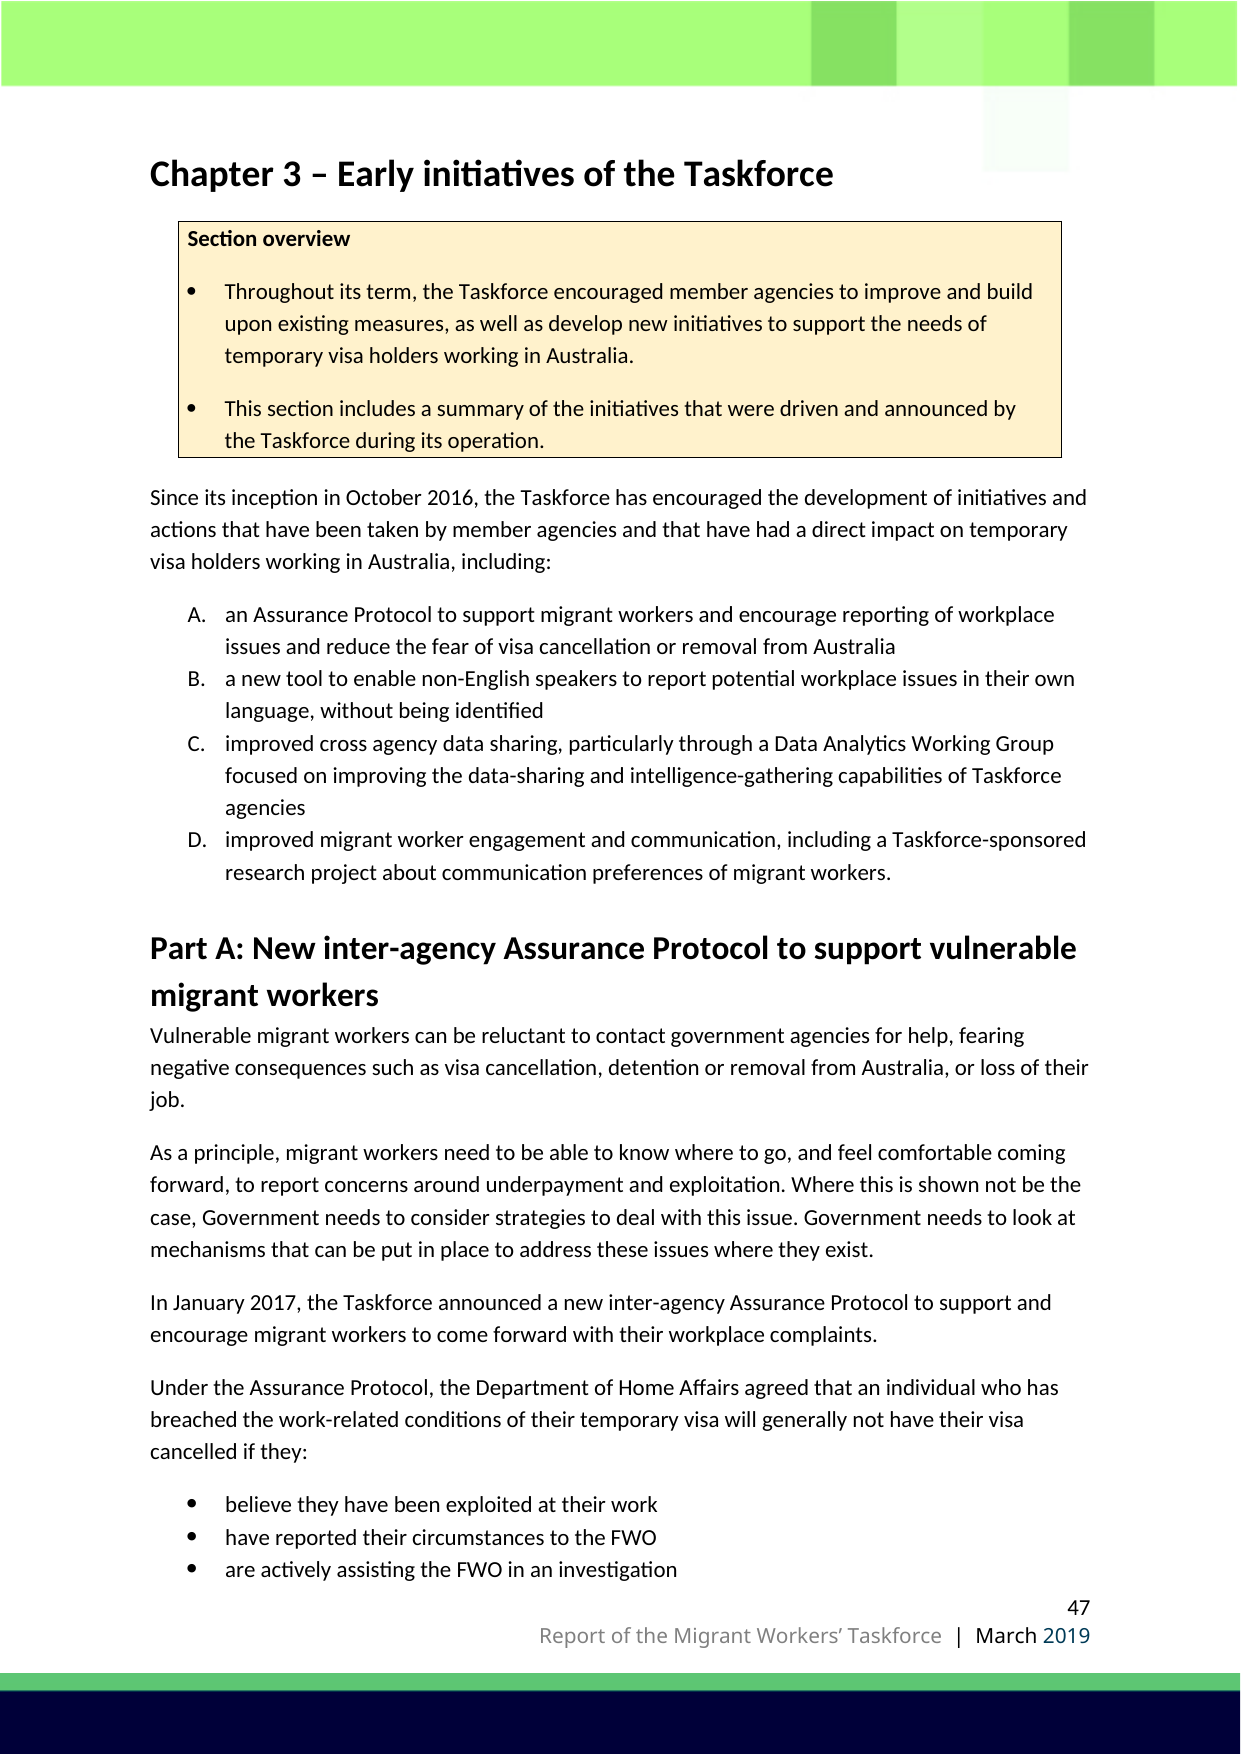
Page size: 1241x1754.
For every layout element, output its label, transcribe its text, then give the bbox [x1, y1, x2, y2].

text As a principle, migrant workers need to be able to know where to go, and feel comfortable coming forward, to report concerns around underpayment and exploitation. Where this is shown not be the case, Government needs to consider strategies to deal with this issue. Government needs to look at mechanisms that can be put in place to address these issues where they exist. [150, 1138, 1090, 1263]
text Under the Assurance Protocol, the Department of Home Affairs agreed that an individual who has breached the work-related conditions of their temporary visa will generally not have their visa cancelled if they: [150, 1373, 1090, 1465]
text believe they have been exploited at their work [187, 1490, 1090, 1518]
text This section includes a summary of the initiatives that were driven and announced by the Taskforce during its operation. [179, 391, 1061, 457]
list Section overview [179, 222, 1061, 252]
list a new tool to enable non-English speakers to report potential workplace issues in their own language, without being identified [187, 664, 1090, 725]
text Throughout its term, the Taskforce encouraged member agencies to improve and build upon existing measures, as well as develop new initiatives to support the needs of temporary visa holders working in Australia. [179, 274, 1061, 369]
text Vulnerable migrant workers can be reluctant to contact government agencies for help, fearing negative consequences such as visa cancellation, detention or removal from Australia, or loss of their job. [150, 1021, 1090, 1113]
text are actively assisting the FWO in an investigation [187, 1555, 1090, 1583]
text Since its inception in October 2016, the Taskforce has encouraged the development of initiatives and actions that have been taken by member agencies and that have had a direct impact on temporary visa holders working in Australia, including: [150, 483, 1090, 575]
list an Assurance Protocol to support migrant workers and encourage reporting of workplace issues and reduce the fear of visa cancellation or removal from Australia [187, 600, 1090, 660]
text In January 2017, the Taskforce announced a new inter-agency Assurance Protocol to support and encourage migrant workers to come forward with their workplace complaints. [150, 1288, 1090, 1348]
list improved migrant worker engagement and communication, including a Taskforce-sponsored research project about communication preferences of migrant workers. [187, 825, 1090, 886]
list improved cross agency data sharing, particularly through a Data Analytics Working Group focused on improving the data-sharing and intelligence-gathering capabilities of Taskforce agencies [187, 729, 1090, 821]
subtitle Part A: New inter-agency Assurance Protocol to support vulnerable migrant workers [150, 927, 1090, 1015]
picture [0, 1673, 1241, 1754]
picture [1, 1, 1238, 195]
text have reported their circumstances to the FWO [187, 1523, 1090, 1551]
subtitle – Early initiatives of the Taskforce [150, 150, 1090, 196]
